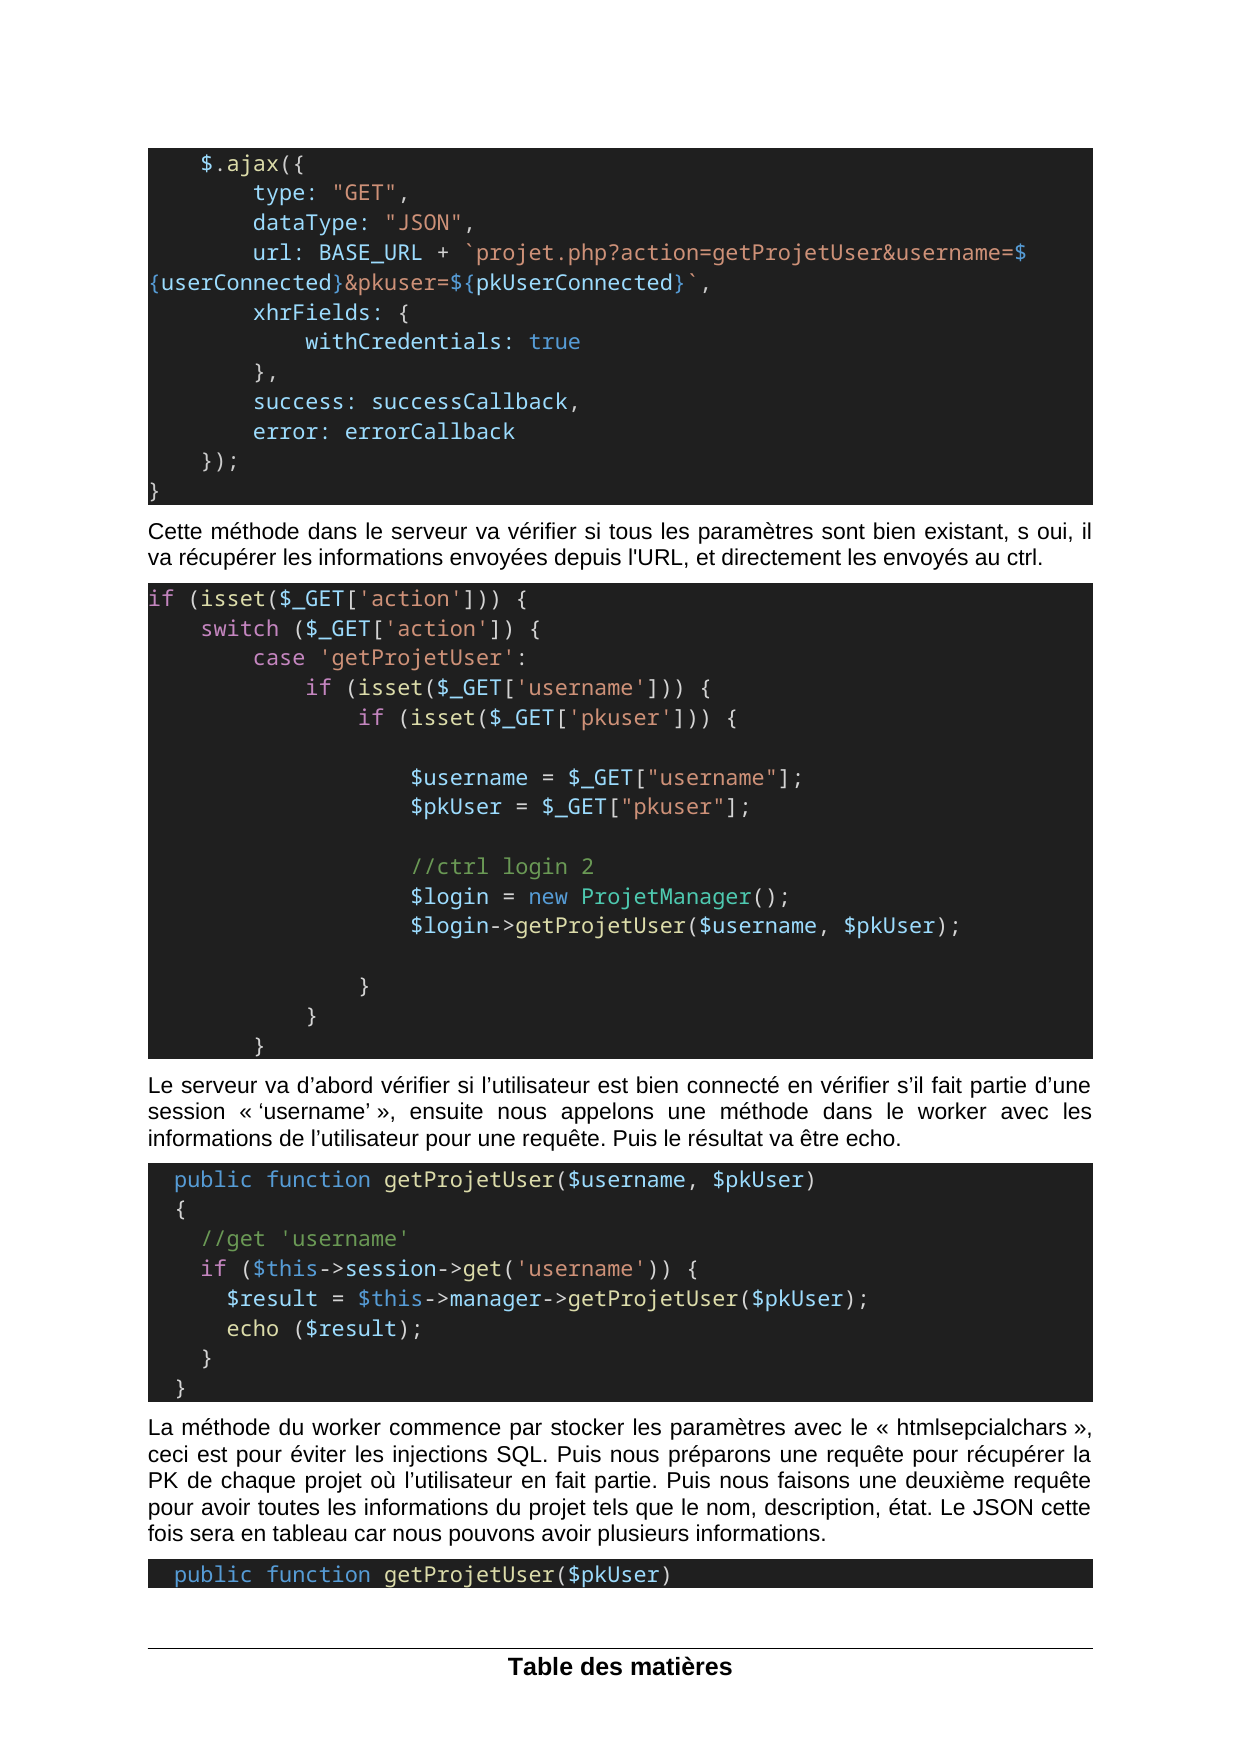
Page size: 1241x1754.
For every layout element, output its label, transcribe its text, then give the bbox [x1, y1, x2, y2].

text } [148, 1372, 1093, 1402]
text if (isset($_GET['action'])) { [148, 583, 1093, 613]
text } [148, 970, 1093, 1000]
text }); [148, 446, 1093, 475]
text type: "GET", [148, 177, 1093, 207]
text error: errorCallback [148, 416, 1093, 446]
text } [148, 475, 1093, 505]
text url: BASE_URL + `projet.php?action=getProjetUser&username=${userConnected}&pkuser=${pkUserConnected}`, [148, 237, 1093, 297]
text $login->getProjetUser($username, $pkUser); [148, 911, 1093, 940]
text if ($this->session->get('username')) { [148, 1253, 1093, 1283]
text //get 'username' [148, 1223, 1093, 1253]
text $.ajax({ [148, 148, 1093, 177]
text }, [148, 356, 1093, 386]
text echo ($result); [148, 1312, 1093, 1342]
text xhrFields: { [148, 297, 1093, 326]
text Cette méthode dans le serveur va vérifier si tous les paramètres sont bien existant, s oui, il va récupérer les informations envoyées depuis l'URL, et directement les envoyés au ctrl. [148, 518, 1093, 570]
text public function getProjetUser($pkUser) [148, 1559, 1093, 1588]
text $pkUser = $_GET["pkuser"]; [148, 791, 1093, 821]
text } [148, 1000, 1093, 1030]
text success: successCallback, [148, 386, 1093, 416]
text La méthode du worker commence par stocker les paramètres avec le « htmlsepcialchars », ceci est pour éviter les injections SQL. Puis nous préparons une requête pour récupérer la PK de chaque projet où l’utilisateur en fait partie. Puis nous faisons une deuxième requête pour avoir toutes les informations du projet tels que le nom, description, état. Le JSON cette fois sera en tableau car nous pouvons avoir plusieurs informations. [148, 1414, 1093, 1546]
text dataType: "JSON", [148, 207, 1093, 237]
text { [148, 1193, 1093, 1223]
text $login = new ProjetManager(); [148, 881, 1093, 911]
text } [148, 1030, 1093, 1059]
text $username = $_GET["username"]; [148, 762, 1093, 791]
text switch ($_GET['action']) { [148, 613, 1093, 642]
text //ctrl login 2 [148, 851, 1093, 881]
text } [148, 1342, 1093, 1372]
text public function getProjetUser($username, $pkUser) [148, 1163, 1093, 1193]
text if (isset($_GET['username'])) { [148, 672, 1093, 702]
text if (isset($_GET['pkuser'])) { [148, 702, 1093, 732]
text Le serveur va d’abord vérifier si l’utilisateur est bien connecté en vérifier s’il fait partie d’une session « ‘username’ », ensuite nous appelons une méthode dans le worker avec les informations de l’utilisateur pour une requête. Puis le résultat va être echo. [148, 1072, 1093, 1151]
text case 'getProjetUser': [148, 642, 1093, 672]
text withCredentials: true [148, 326, 1093, 356]
text $result = $this->manager->getProjetUser($pkUser); [148, 1283, 1093, 1312]
